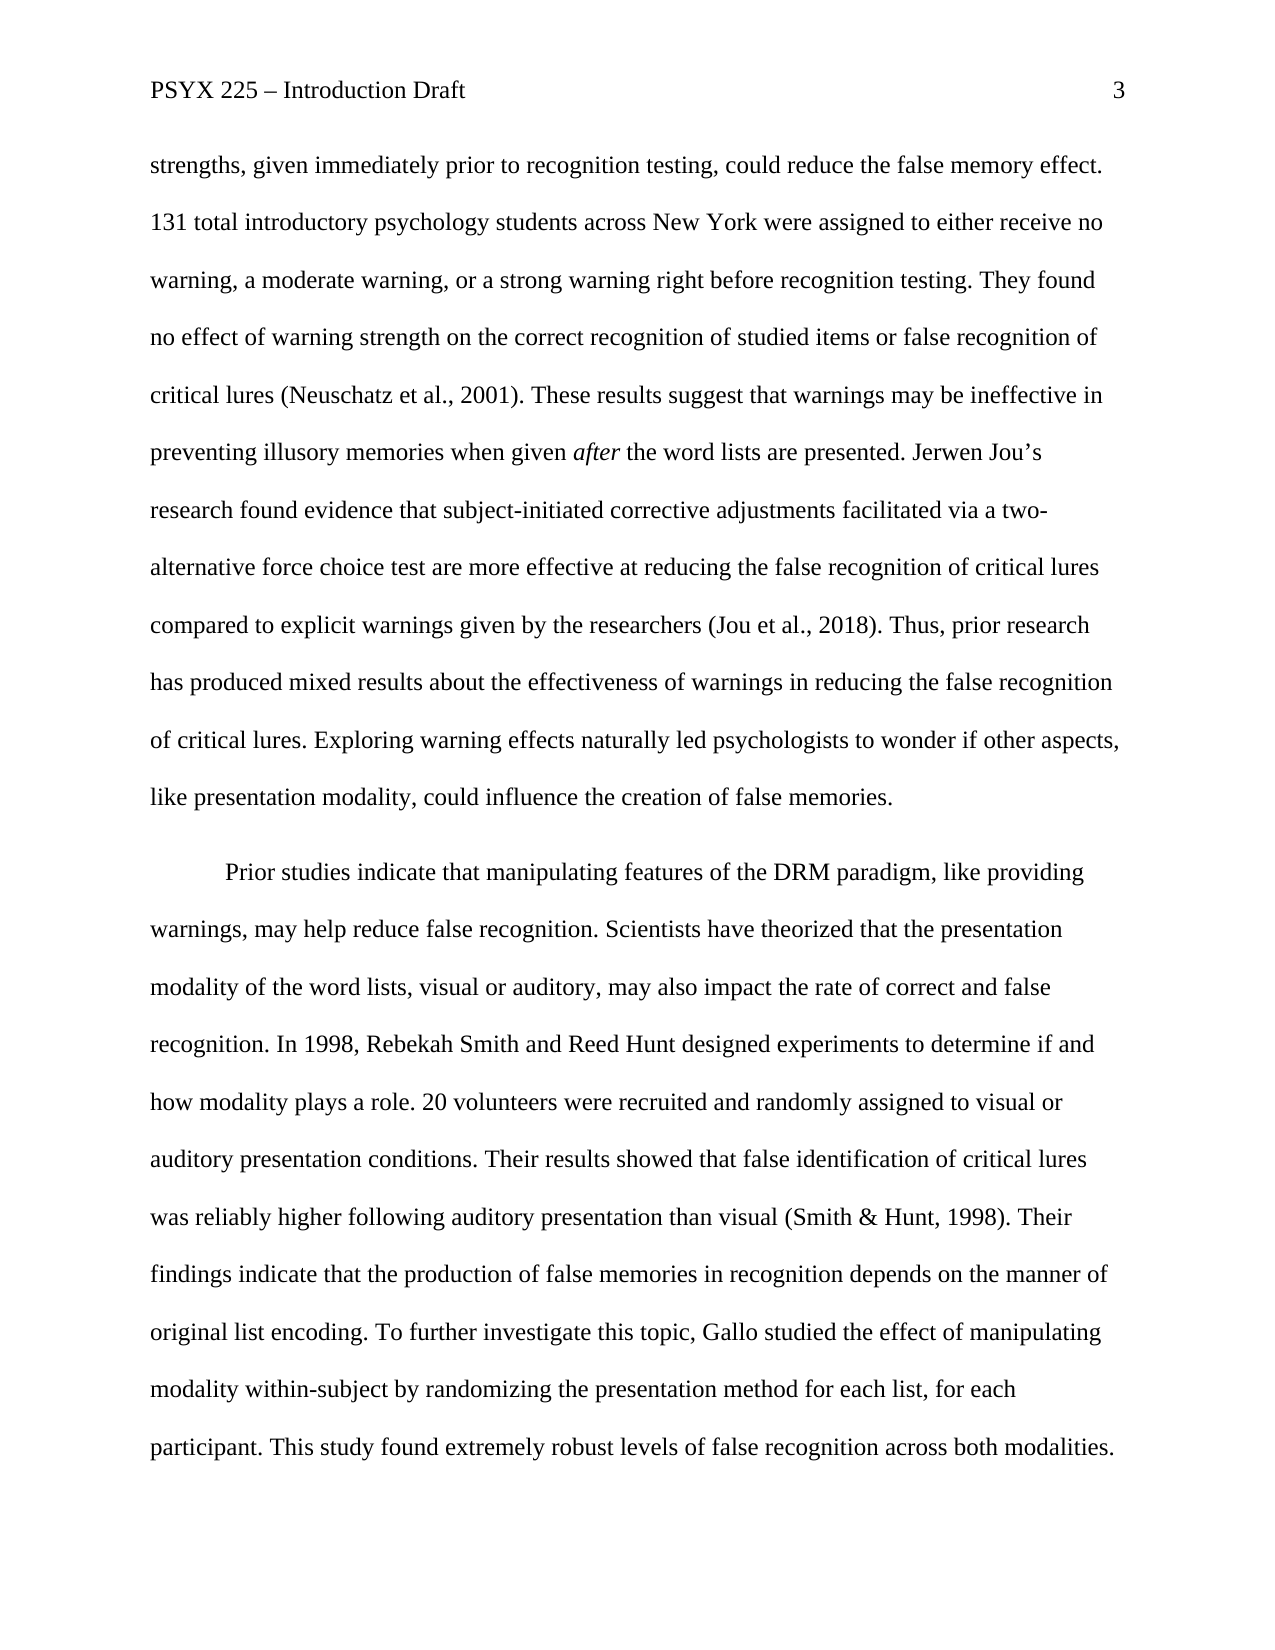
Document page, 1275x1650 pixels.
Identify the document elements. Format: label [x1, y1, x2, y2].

text [150, 857, 1125, 1460]
text [150, 150, 1125, 811]
